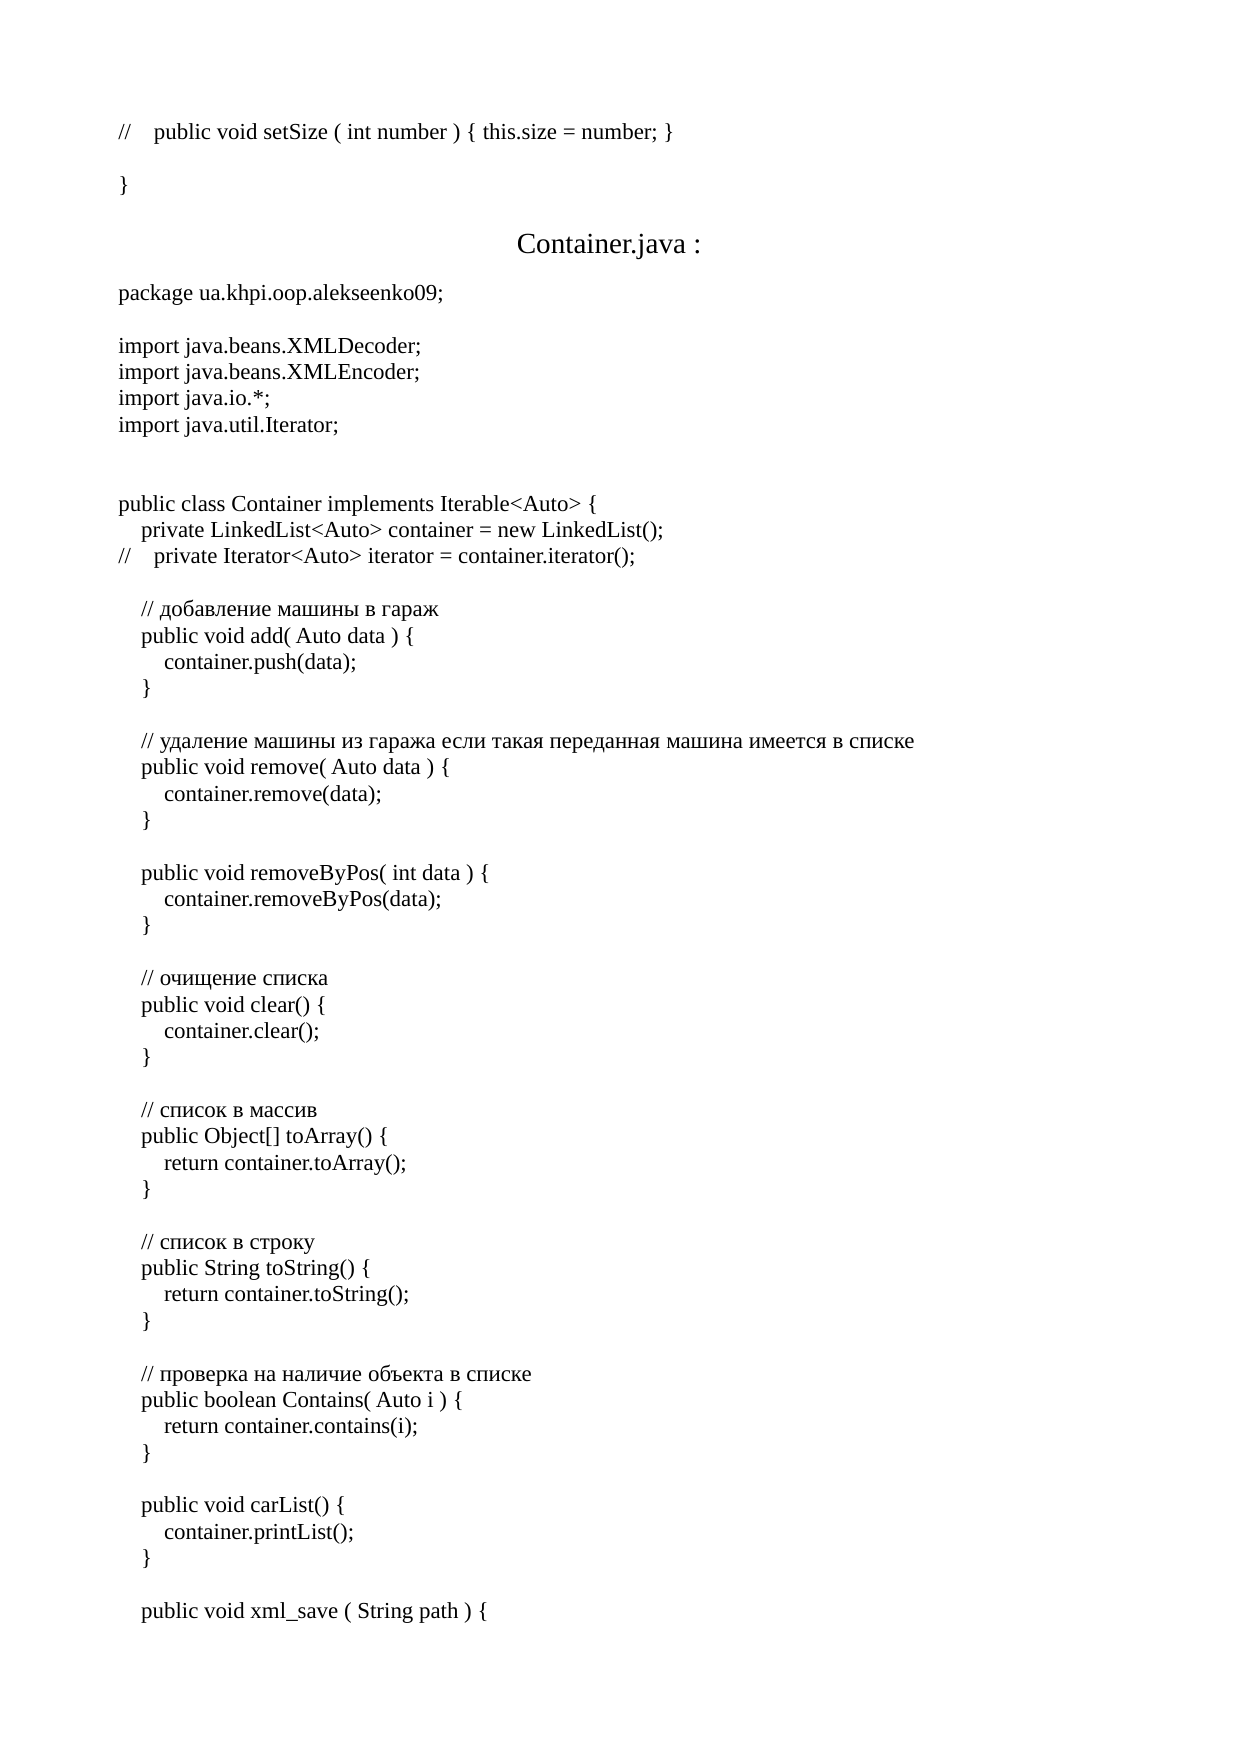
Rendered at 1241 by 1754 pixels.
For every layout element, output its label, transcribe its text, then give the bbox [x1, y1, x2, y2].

text Container.java : [413, 226, 1122, 259]
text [118, 118, 1122, 226]
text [118, 279, 1122, 1623]
